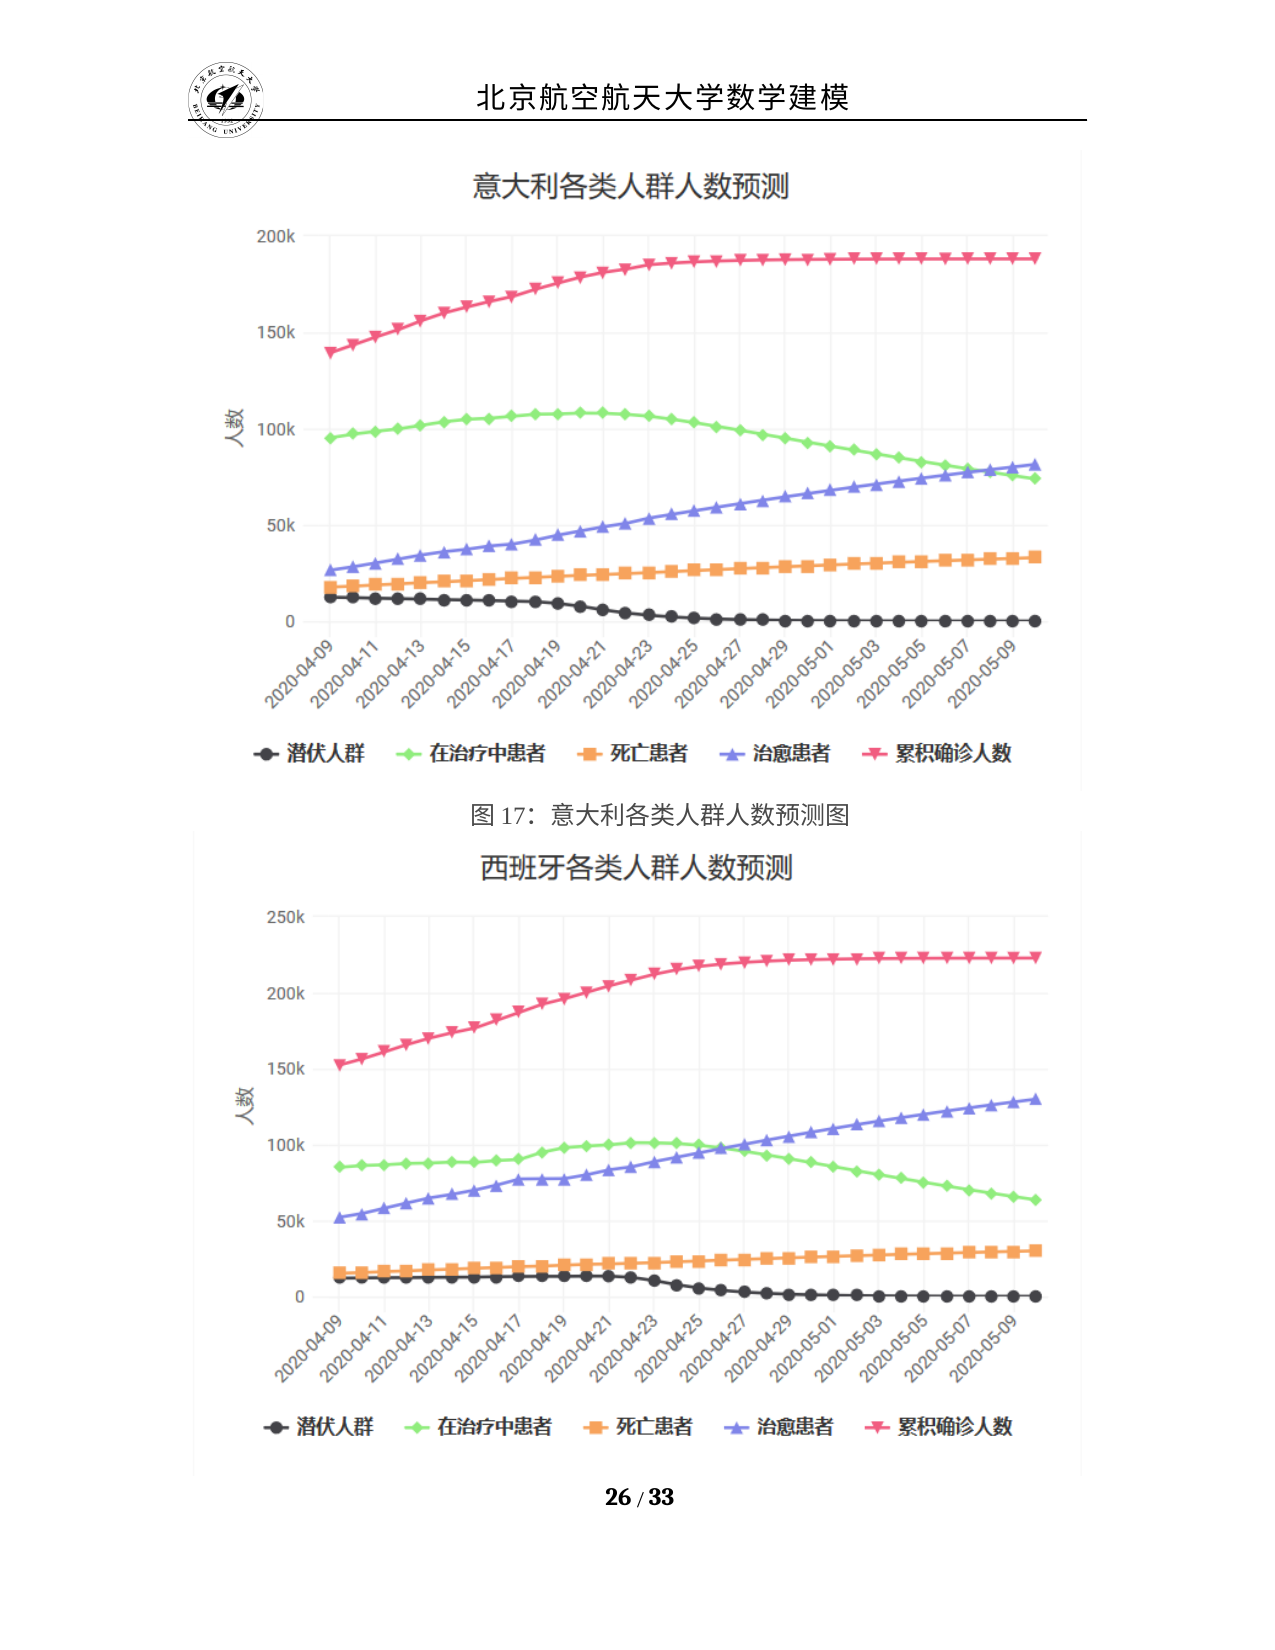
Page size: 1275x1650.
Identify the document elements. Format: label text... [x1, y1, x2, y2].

picture [187, 150, 1088, 791]
picture [188, 121, 264, 138]
picture [188, 62, 264, 119]
text 图17：意大利各类人群人数预测图 [187, 795, 1087, 831]
picture [187, 831, 1088, 1476]
